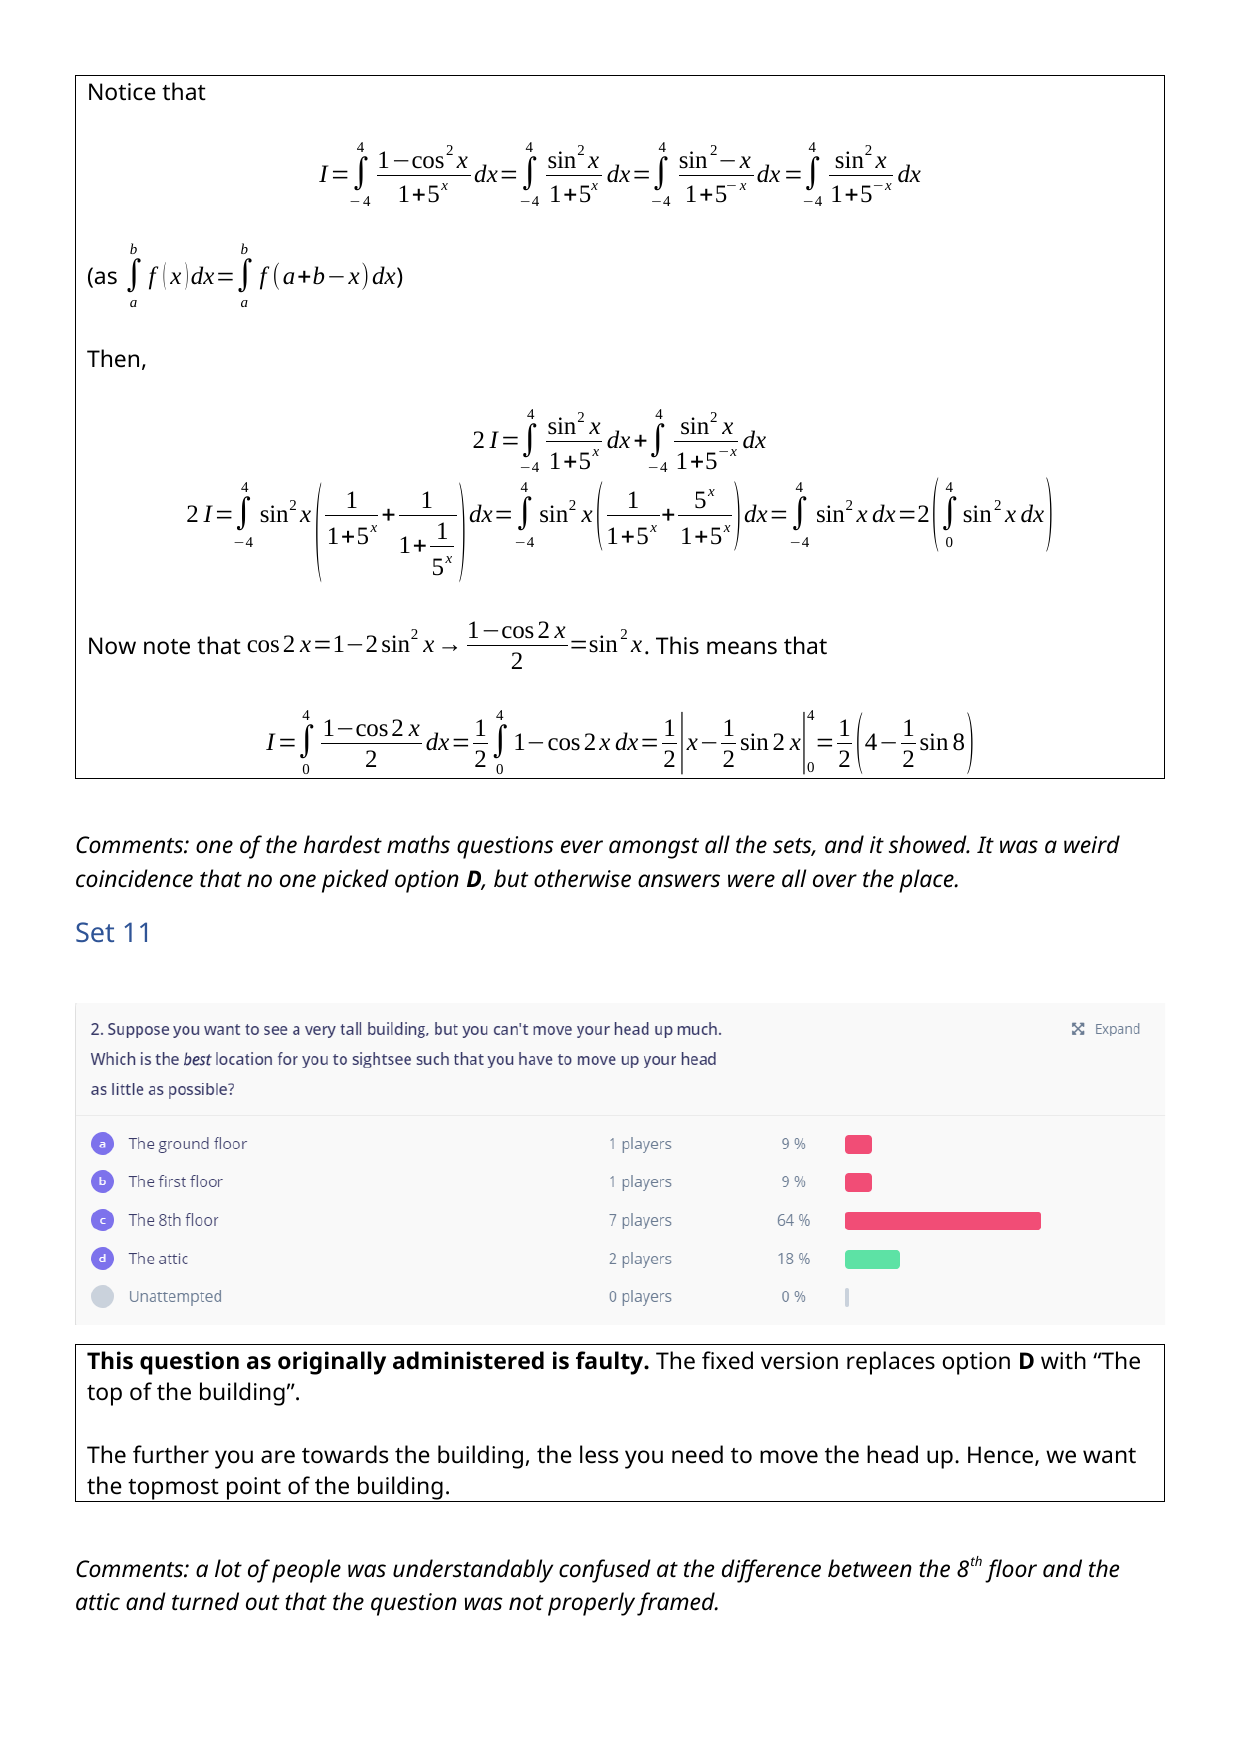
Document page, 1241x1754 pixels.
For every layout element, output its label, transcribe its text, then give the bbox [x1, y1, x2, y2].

text Comments: one of the hardest maths questions ever amongst all the sets, and it showed. It was a weird coincidence that no one picked option D, but otherwise answers were all over the place. [75, 829, 1165, 894]
picture [75, 1003, 1166, 1325]
table_header Notice that (as ) Then, Now note that . This means that [76, 76, 1164, 777]
subtitle Set 11 [75, 913, 1165, 950]
text Comments: a lot of people was understandably confused at the difference between the 8th floor and the attic and turned out that the question was not properly framed. [75, 1552, 1165, 1617]
table_header This question as originally administered is faulty. The fixed version replaces option D with “The top of the building”. The further you are towards the building, the less you need to move the head up. Hence, we want the topmost point of the building. [76, 1345, 1164, 1501]
